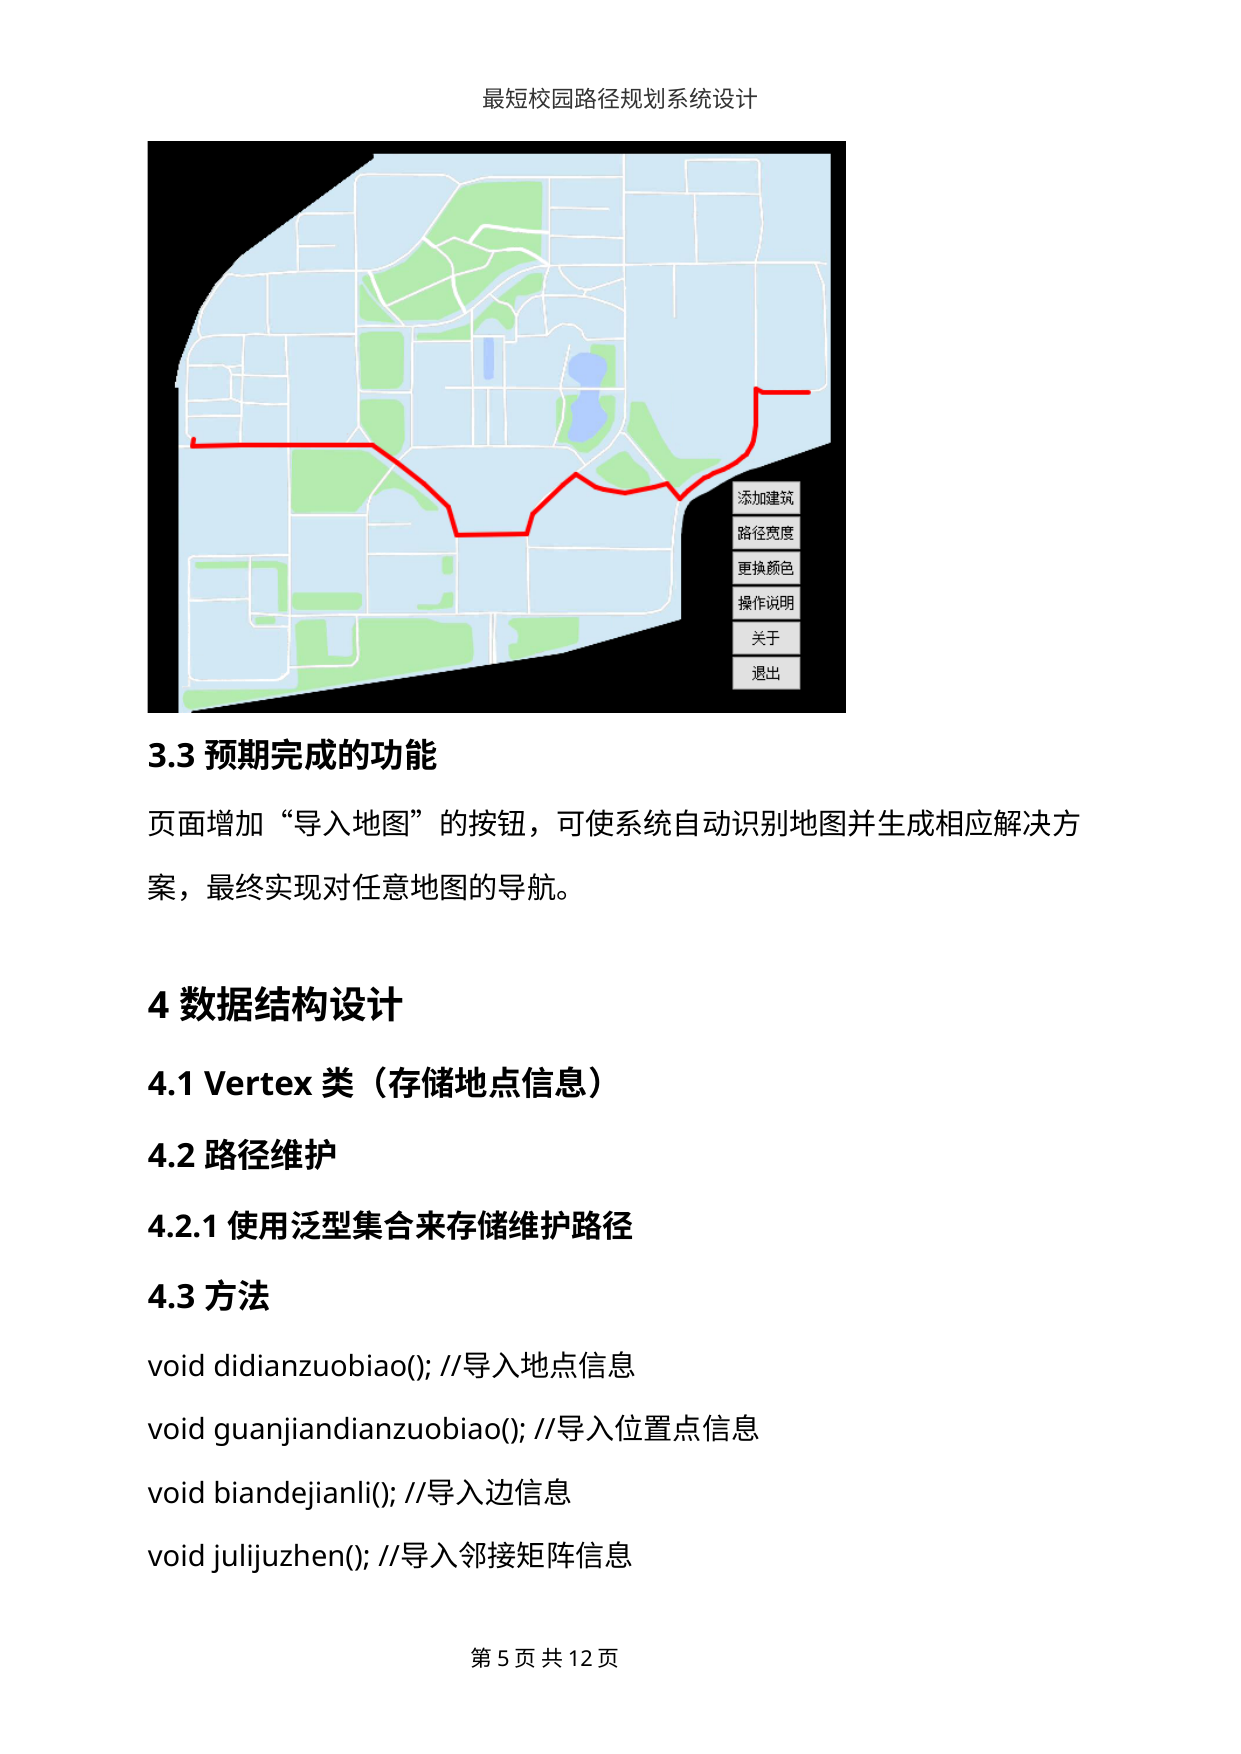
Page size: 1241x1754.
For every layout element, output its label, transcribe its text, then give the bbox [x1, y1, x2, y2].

text void biandejianli(); //导入边信息 [148, 1469, 1093, 1512]
text 页面增加“导入地图”的按钮，可使系统自动识别地图并生成相应解决方案，最终实现对任意地图的导航。 [148, 801, 1093, 907]
picture [147, 141, 846, 713]
text 4 数据结构设计 [148, 975, 1093, 1029]
text 4.3 方法 [148, 1270, 1093, 1318]
text void guanjiandianzuobiao(); //导入位置点信息 [148, 1406, 1093, 1448]
text 4.2 路径维护 [148, 1129, 1093, 1177]
text void didianzuobiao(); //导入地点信息 [148, 1342, 1093, 1385]
text void julijuzhen(); //导入邻接矩阵信息 [148, 1533, 1093, 1575]
text 3.3 预期完成的功能 [148, 728, 1093, 777]
text 4.1 Vertex 类（存储地点信息） [148, 1056, 1093, 1105]
text 4.2.1 使用泛型集合来存储维护路径 [148, 1202, 1093, 1247]
